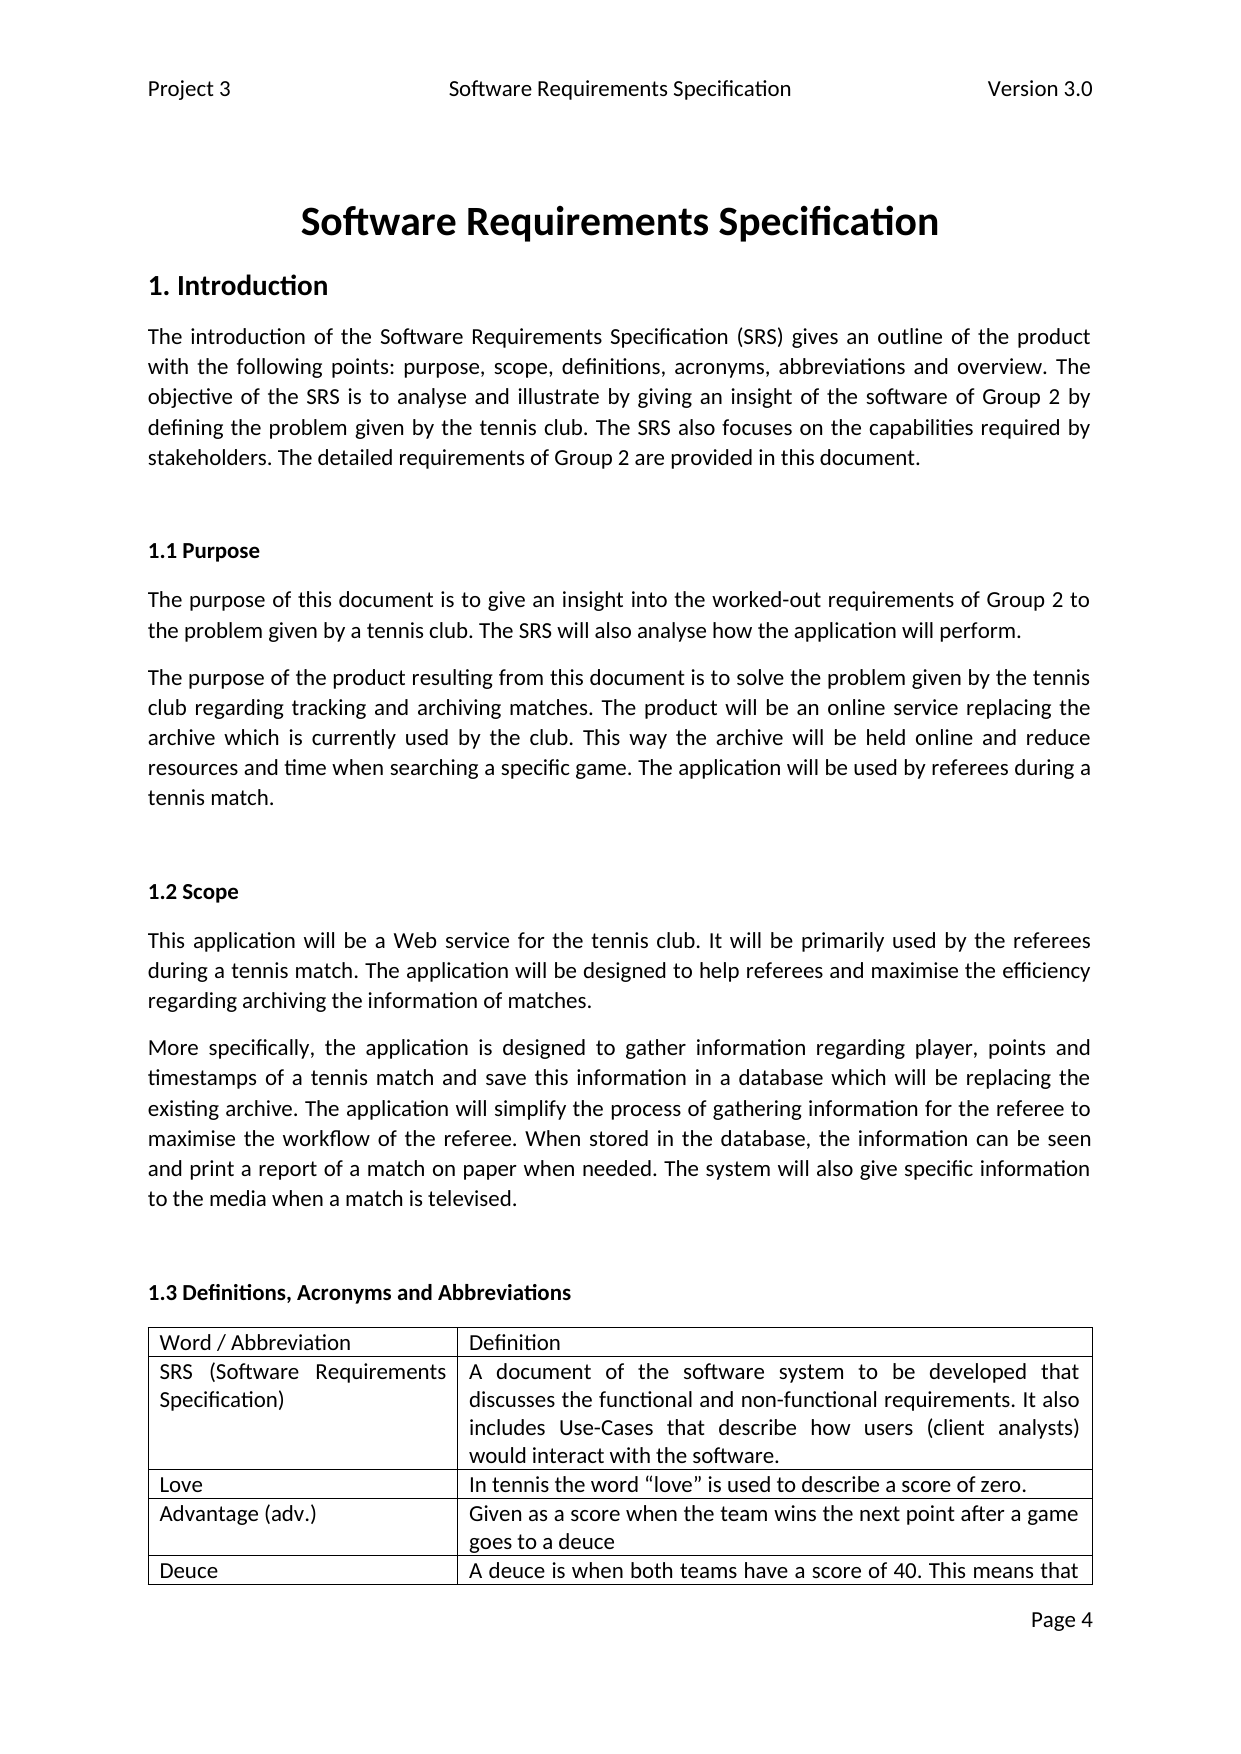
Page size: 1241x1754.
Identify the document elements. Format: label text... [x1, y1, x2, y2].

table_cell Advantage (adv.) [149, 1499, 457, 1555]
subtitle 1.1 Purpose [148, 537, 1093, 565]
subtitle 1.3 Definitions, Acronyms and Abbreviations [148, 1278, 1093, 1306]
table_cell Love [149, 1470, 457, 1498]
subtitle 1. Introduction [148, 267, 1093, 303]
text The purpose of the product resulting from this document is to solve the problem given by the tennis club regarding tracking and archiving matches. The product will be an online service replacing the archive which is currently used by the club. This way the archive will be held online and reduce resources and time when searching a specific game. The application will be used by referees during a tennis match. [148, 663, 1093, 811]
table_cell In tennis the word “love” is used to describe a score of zero. [458, 1470, 1092, 1498]
table_header Definition [458, 1328, 1092, 1356]
subtitle 1.2 Scope [148, 877, 1093, 905]
text Software Requirements Specification [148, 195, 1093, 246]
table_cell Deuce [149, 1556, 457, 1584]
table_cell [458, 1556, 1092, 1584]
table_header Word / Abbreviation [149, 1328, 457, 1356]
table_cell Given as a score when the team wins the next point after a game goes to a deuce [458, 1499, 1092, 1555]
table_cell SRS (Software Requirements Specification) [149, 1357, 457, 1469]
table_cell A document of the software system to be developed that discusses the functional and non-functional requirements. It also includes Use-Cases that describe how users (client analysts) would interact with the software. [458, 1357, 1092, 1469]
text The purpose of this document is to give an insight into the worked-out requirements of Group 2 to the problem given by a tennis club. The SRS will also analyse how the application will perform. [148, 586, 1093, 644]
text This application will be a Web service for the tennis club. It will be primarily used by the referees during a tennis match. The application will be designed to help referees and maximise the efficiency regarding archiving the information of matches. [148, 926, 1093, 1014]
text More specifically, the application is designed to gather information regarding player, points and timestamps of a tennis match and save this information in a database which will be replacing the existing archive. The application will simplify the process of gathering information for the referee to maximise the workflow of the referee. When stored in the database, the information can be seen and print a report of a match on paper when needed. The system will also give specific information to the media when a match is televised. [148, 1033, 1093, 1212]
text The introduction of the Software Requirements Specification (SRS) gives an outline of the product with the following points: purpose, scope, definitions, acronyms, abbreviations and overview. The objective of the SRS is to analyse and illustrate by giving an insight of the software of Group 2 by defining the problem given by the tennis club. The SRS also focuses on the capabilities required by stakeholders. The detailed requirements of Group 2 are provided in this document. [148, 322, 1093, 471]
